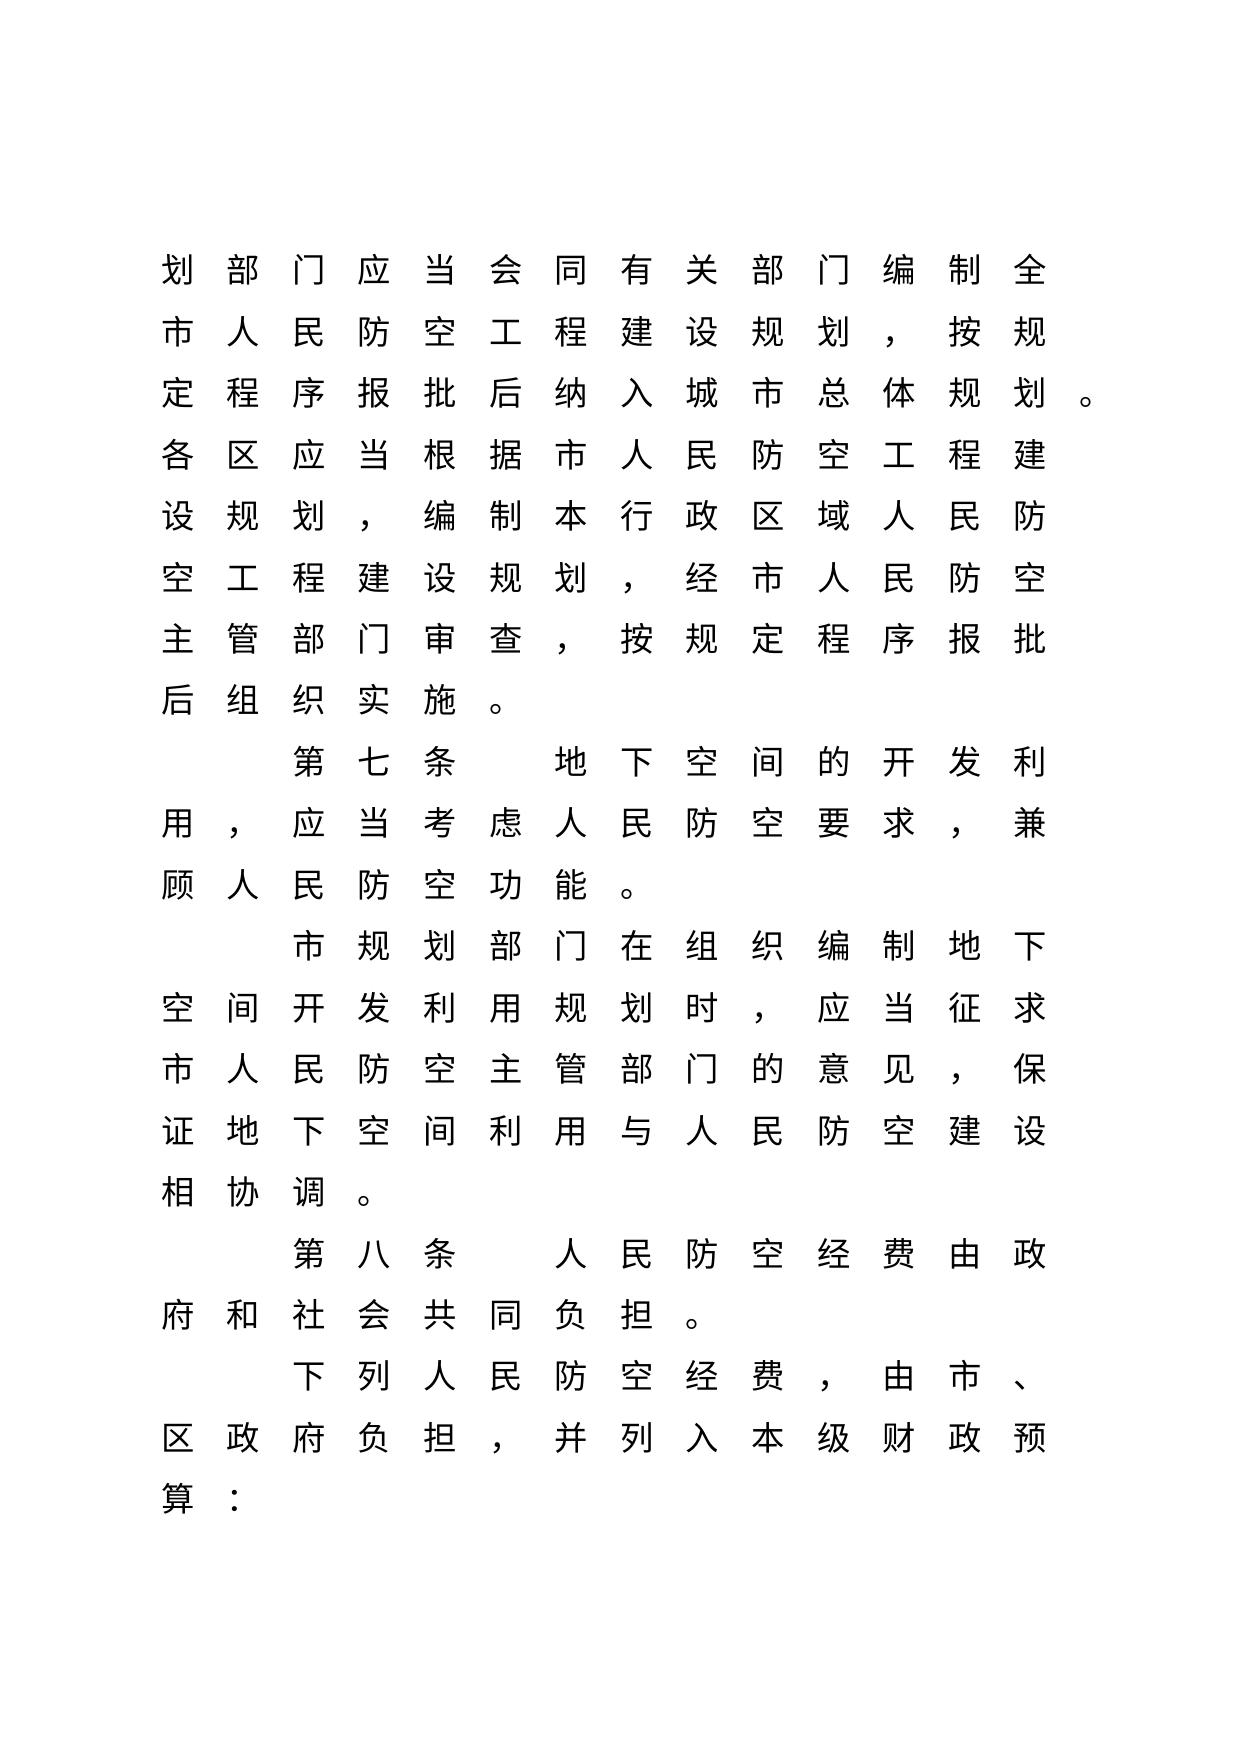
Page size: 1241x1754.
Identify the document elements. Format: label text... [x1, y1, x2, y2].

text 第七条 地下空间的开发利用，应当考虑人民防空要求，兼顾人民防空功能。 [161, 729, 1079, 913]
text 下列人民防空经费，由市、区政府负担，并列入本级财政预算： [161, 1344, 1079, 1528]
text 第八条 人民防空经费由政府和社会共同负担。 [161, 1221, 1079, 1344]
text 市规划部门在组织编制地下空间开发利用规划时，应当征求市人民防空主管部门的意见，保证地下空间利用与人民防空建设相协调。 [161, 913, 1079, 1221]
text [161, 237, 1079, 729]
